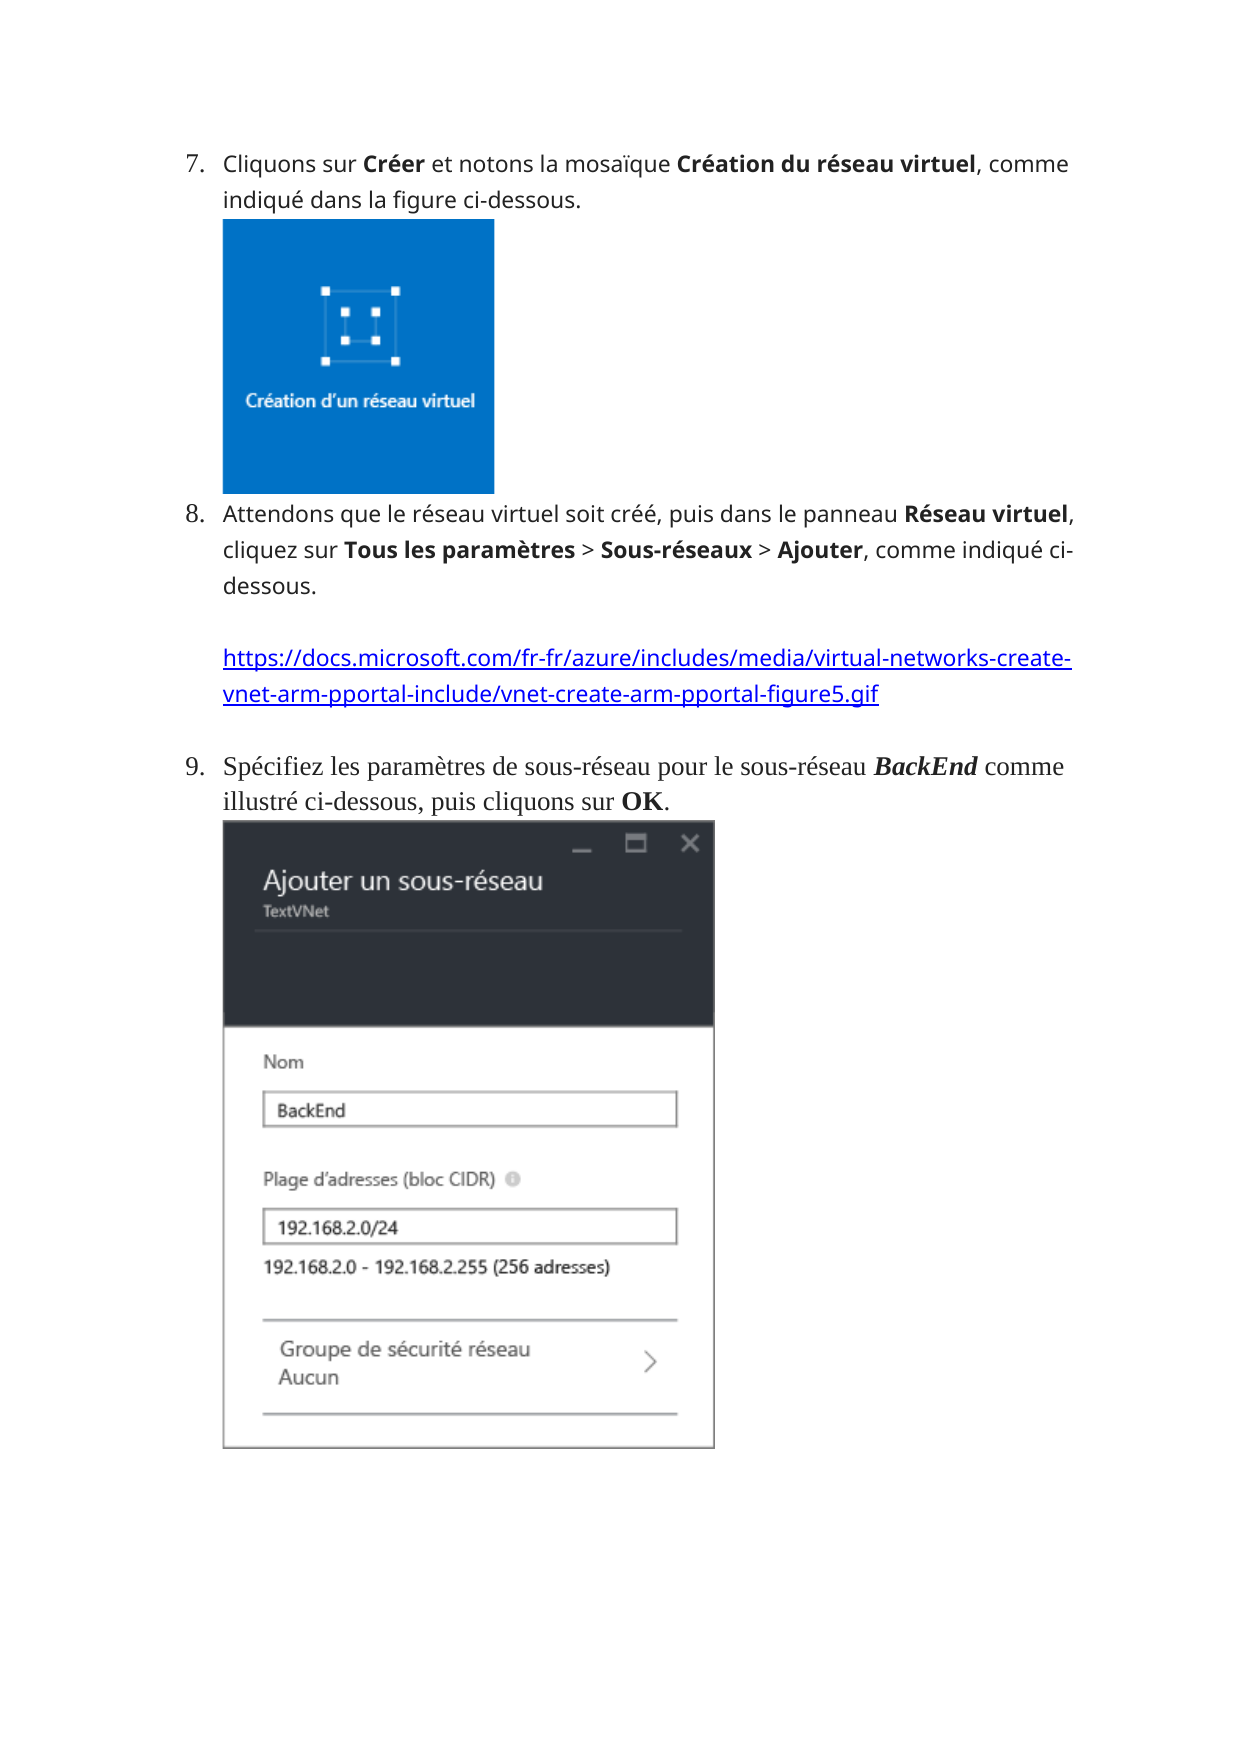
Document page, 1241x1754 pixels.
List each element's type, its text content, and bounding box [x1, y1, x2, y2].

list Cliquons sur Créer et notons la mosaïque Création du réseau virtuel, comme indiqué dans la figure ci-dessous. [185, 148, 1093, 493]
list https://docs.microsoft.com/fr-fr/azure/includes/media/virtual-networks-create-vnet-arm-pportal-include/vnet-create-arm-pportal-figure5.gif [223, 606, 1093, 709]
list Attendons que le réseau virtuel soit créé, puis dans le panneau Réseau virtuel, cliquez sur Tous les paramètres > Sous-réseaux > Ajouter, comme indiqué ci-dessous. [185, 497, 1093, 601]
picture [222, 219, 495, 494]
picture [222, 820, 715, 1449]
